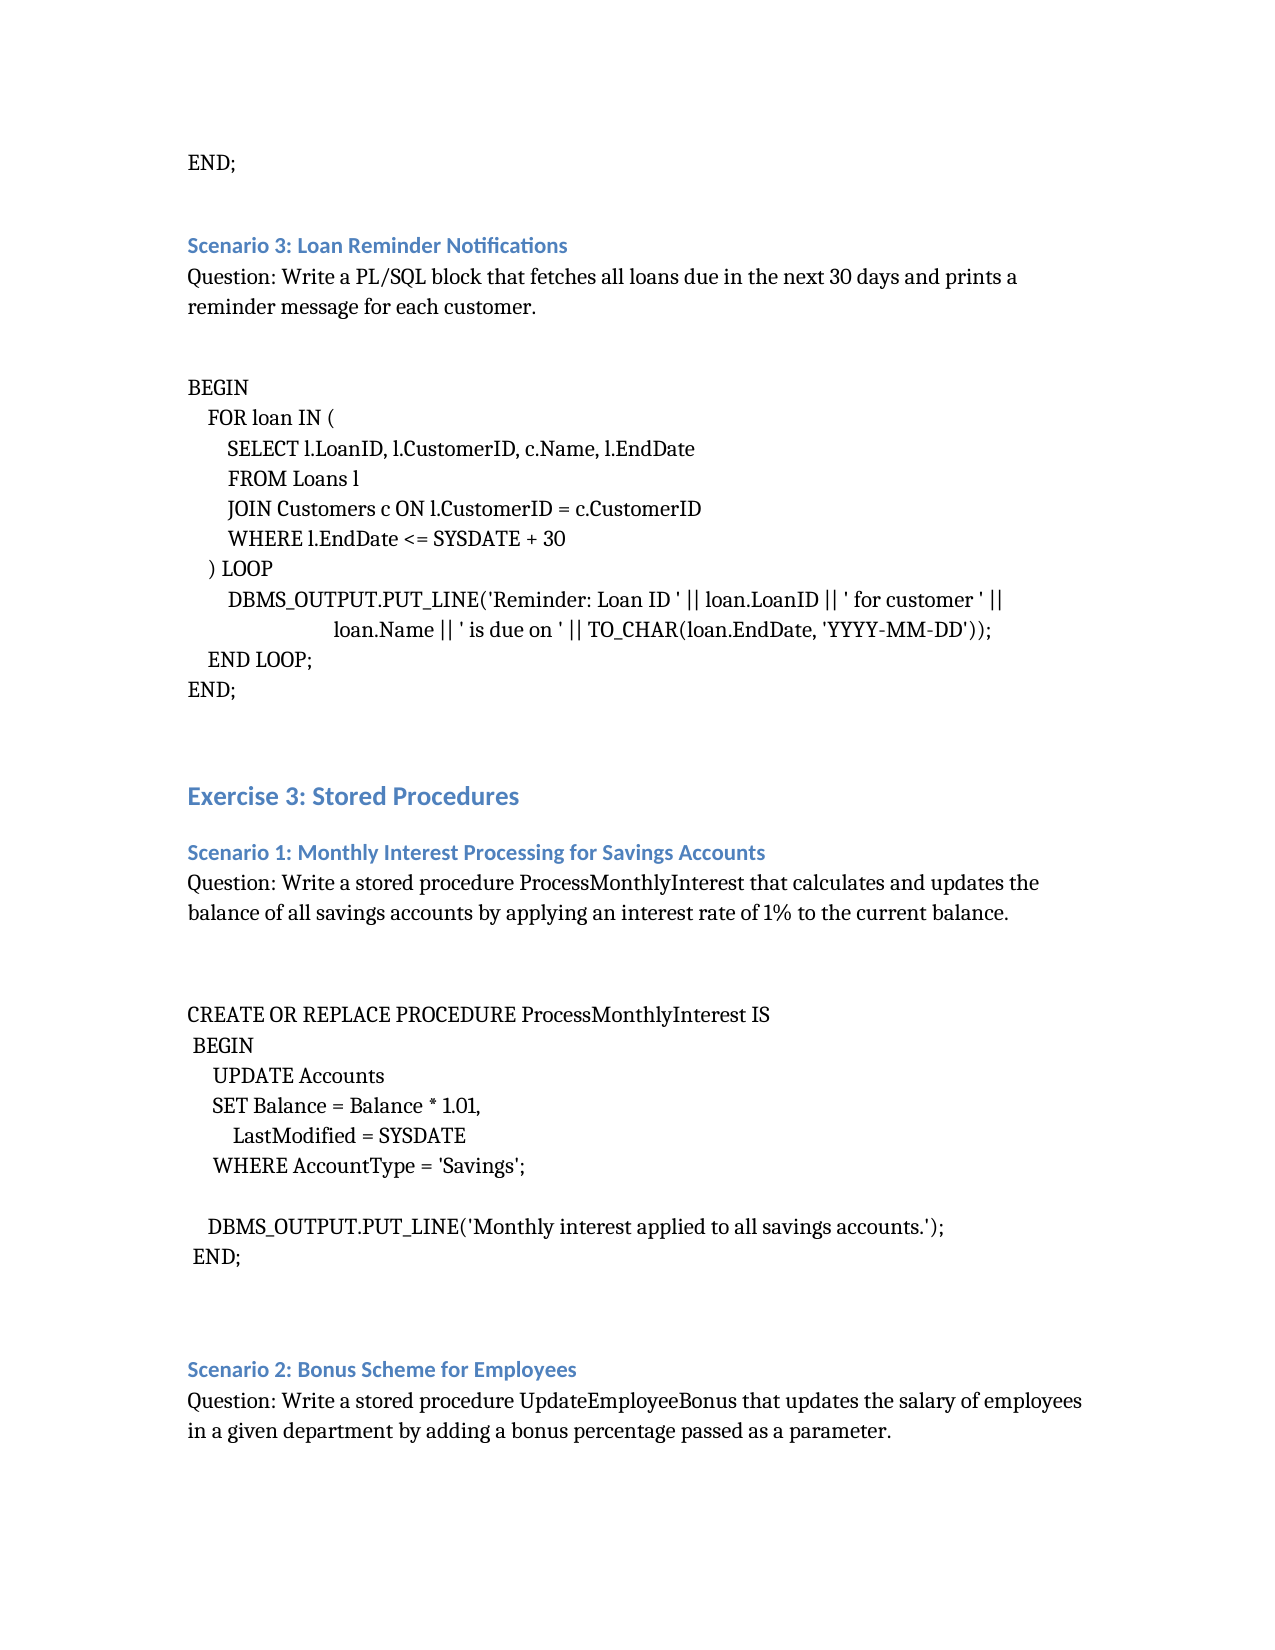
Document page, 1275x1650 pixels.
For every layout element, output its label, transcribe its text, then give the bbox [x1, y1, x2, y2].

text Question: Write a stored procedure ProcessMonthlyInterest that calculates and updates the balance of all savings accounts by applying an interest rate of 1% to the current balance. [187, 870, 1087, 927]
subtitle Scenario 2: Bonus Scheme for Employees [187, 1355, 1087, 1383]
subtitle Scenario 3: Loan Reminder Notifications [187, 231, 1087, 259]
subtitle Scenario 1: Monthly Interest Processing for Savings Accounts [187, 838, 1087, 866]
text CREATE OR REPLACE PROCEDURE ProcessMonthlyInterest IS BEGIN UPDATE Accounts SET Balance = Balance * 1.01, LastModified = SYSDATE WHERE AccountType = 'Savings'; DBMS_OUTPUT.PUT_LINE('Monthly interest applied to all savings accounts.'); END; [187, 1002, 1087, 1331]
subtitle Exercise 3: Stored Procedures [187, 779, 1087, 812]
text BEGIN FOR loan IN ( SELECT l.LoanID, l.CustomerID, c.Name, l.EndDate FROM Loans l JOIN Customers c ON l.CustomerID = c.CustomerID WHERE l.EndDate <= SYSDATE + 30 ) LOOP DBMS_OUTPUT.PUT_LINE('Reminder: Loan ID ' || loan.LoanID || ' for customer ' || loan.Name || ' is due on ' || TO_CHAR(loan.EndDate, 'YYYY-MM-DD')); END LOOP; END; [187, 345, 1087, 703]
text Question: Write a PL/SQL block that fetches all loans due in the next 30 days and prints a reminder message for each customer. [187, 263, 1087, 320]
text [187, 150, 1087, 207]
text Question: Write a stored procedure UpdateEmployeeBonus that updates the salary of employees in a given department by adding a bonus percentage passed as a parameter. [187, 1388, 1087, 1444]
